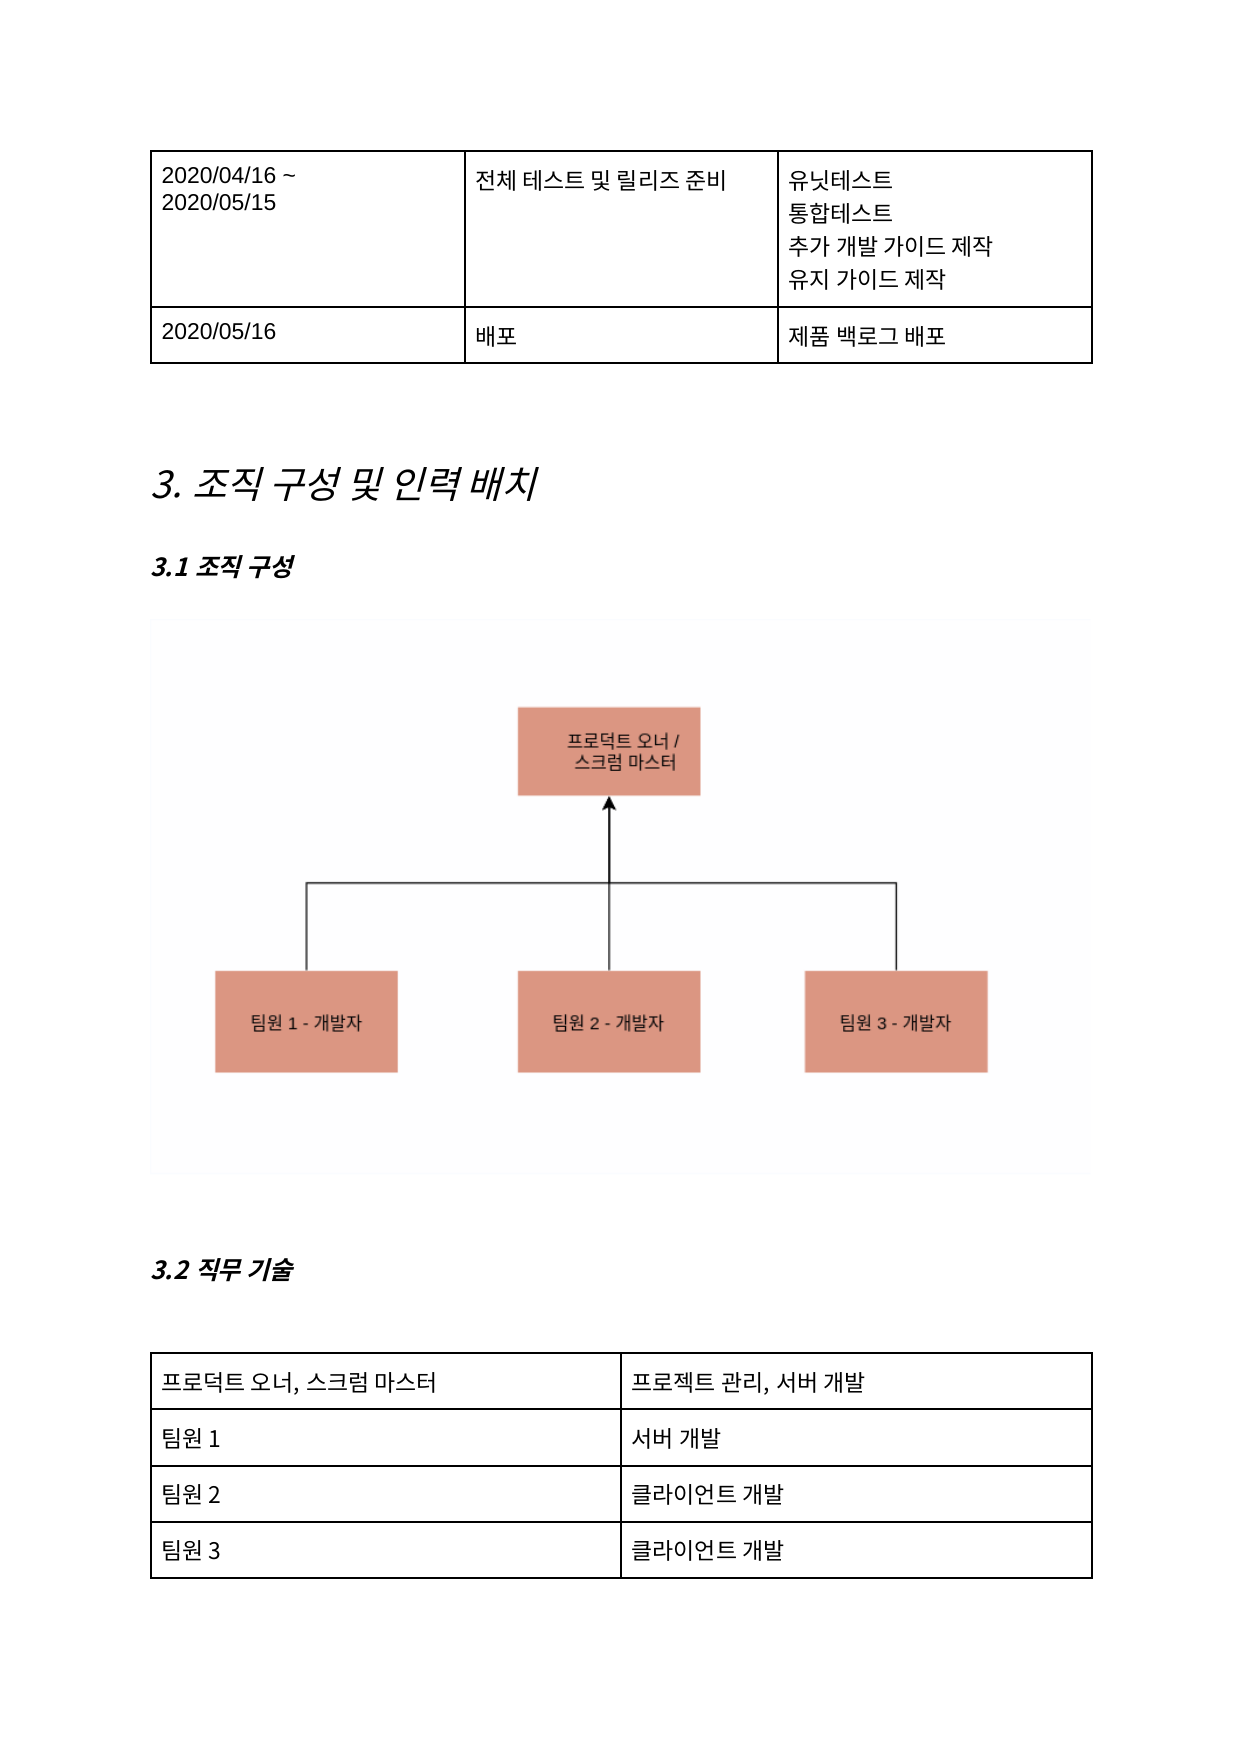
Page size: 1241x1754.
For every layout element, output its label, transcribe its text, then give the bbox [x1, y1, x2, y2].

table_cell 팀원2 [152, 1467, 620, 1521]
table_cell 2020/04/16 ~ 2020/05/15 [152, 152, 464, 306]
text 3.2 직무 기술 [150, 1250, 1090, 1286]
text 3. 조직 구성 및 인력 배치 [150, 455, 1090, 509]
table_header 프로젝트 관리, 서버 개발 [622, 1354, 1091, 1408]
table_cell 전체 테스트 및 릴리즈 준비 [466, 152, 777, 306]
table_cell 제품 백로그 배포 [779, 308, 1091, 362]
table_cell 배포 [466, 308, 777, 362]
table_cell 팀원3 [152, 1523, 620, 1577]
table_cell 유닛테스트 통합테스트 추가 개발 가이드 제작 유지 가이드 제작 [779, 152, 1091, 306]
table_cell 클라이언트 개발 [622, 1467, 1091, 1521]
text 3.1 조직 구성 [150, 547, 1090, 583]
table_cell 팀원1 [152, 1410, 620, 1464]
table_cell 2020/05/16 [152, 308, 464, 362]
table_cell 클라이언트 개발 [622, 1523, 1091, 1577]
picture [150, 619, 1091, 1186]
table_header 프로덕트 오너, 스크럼 마스터 [152, 1354, 620, 1408]
table_cell 서버 개발 [622, 1410, 1091, 1464]
